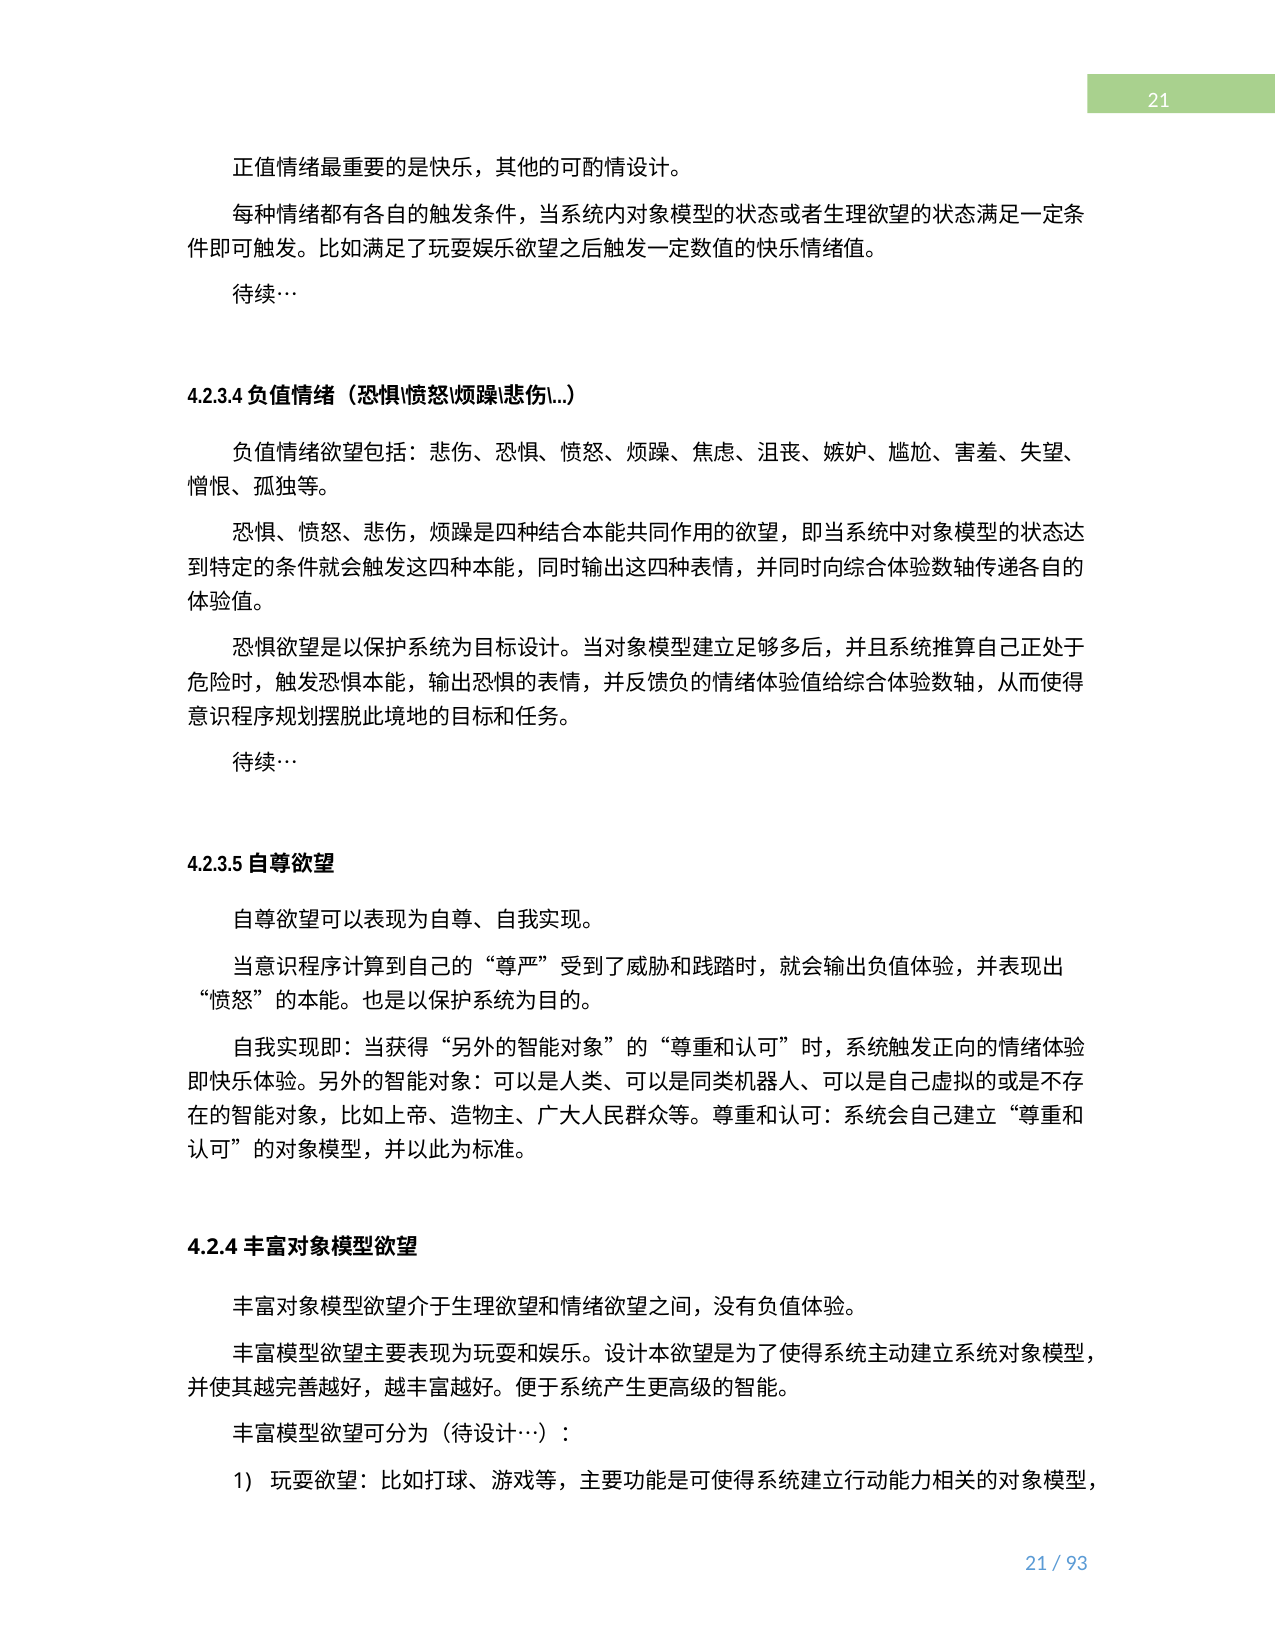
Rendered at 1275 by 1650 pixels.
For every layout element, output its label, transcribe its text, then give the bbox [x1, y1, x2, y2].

text 恐惧、愤怒、悲伤，烦躁是四种结合本能共同作用的欲望，即当系统中对象模型的状态达到特定的条件就会触发这四种本能，同时输出这四种表情，并同时向综合体验数轴传递各自的体验值。 [187, 515, 1087, 615]
subtitle 4.2.3.4 负值情绪（恐惧\愤怒\烦躁\悲伤\...） [187, 378, 1066, 409]
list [232, 1463, 1087, 1495]
text 丰富模型欲望主要表现为玩耍和娱乐。设计本欲望是为了使得系统主动建立系统对象模型，并使其越完善越好，越丰富越好。便于系统产生更高级的智能。 [187, 1336, 1087, 1401]
text 待续… [187, 745, 1087, 777]
text 自我实现即：当获得“另外的智能对象”的“尊重和认可”时，系统触发正向的情绪体验即快乐体验。另外的智能对象：可以是人类、可以是同类机器人、可以是自己虚拟的或是不存在的智能对象，比如上帝、造物主、广大人民群众等。尊重和认可：系统会自己建立“尊重和认可”的对象模型，并以此为标准。 [187, 1030, 1087, 1164]
text 负值情绪欲望包括：悲伤、恐惧、愤怒、烦躁、焦虑、沮丧、嫉妒、尴尬、害羞、失望、憎恨、孤独等。 [187, 434, 1087, 500]
text 自尊欲望可以表现为自尊、自我实现。 [187, 902, 1087, 934]
text 正值情绪最重要的是快乐，其他的可酌情设计。 [187, 150, 1087, 182]
text 当意识程序计算到自己的“尊严”受到了威胁和践踏时，就会输出负值体验，并表现出“愤怒”的本能。也是以保护系统为目的。 [187, 949, 1087, 1015]
subtitle 4.2.3.5 自尊欲望 [187, 846, 1066, 877]
subtitle 4.2.4 丰富对象模型欲望 [187, 1229, 1066, 1261]
text 丰富模型欲望可分为（待设计…）： [187, 1416, 1087, 1448]
text 恐惧欲望是以保护系统为目标设计。当对象模型建立足够多后，并且系统推算自己正处于危险时，触发恐惧本能，输出恐惧的表情，并反馈负的情绪体验值给综合体验数轴，从而使得意识程序规划摆脱此境地的目标和任务。 [187, 630, 1087, 730]
text 待续… [187, 277, 1087, 309]
text 丰富对象模型欲望介于生理欲望和情绪欲望之间，没有负值体验。 [187, 1289, 1087, 1321]
text 每种情绪都有各自的触发条件，当系统内对象模型的状态或者生理欲望的状态满足一定条件即可触发。比如满足了玩耍娱乐欲望之后触发一定数值的快乐情绪值。 [187, 197, 1087, 262]
